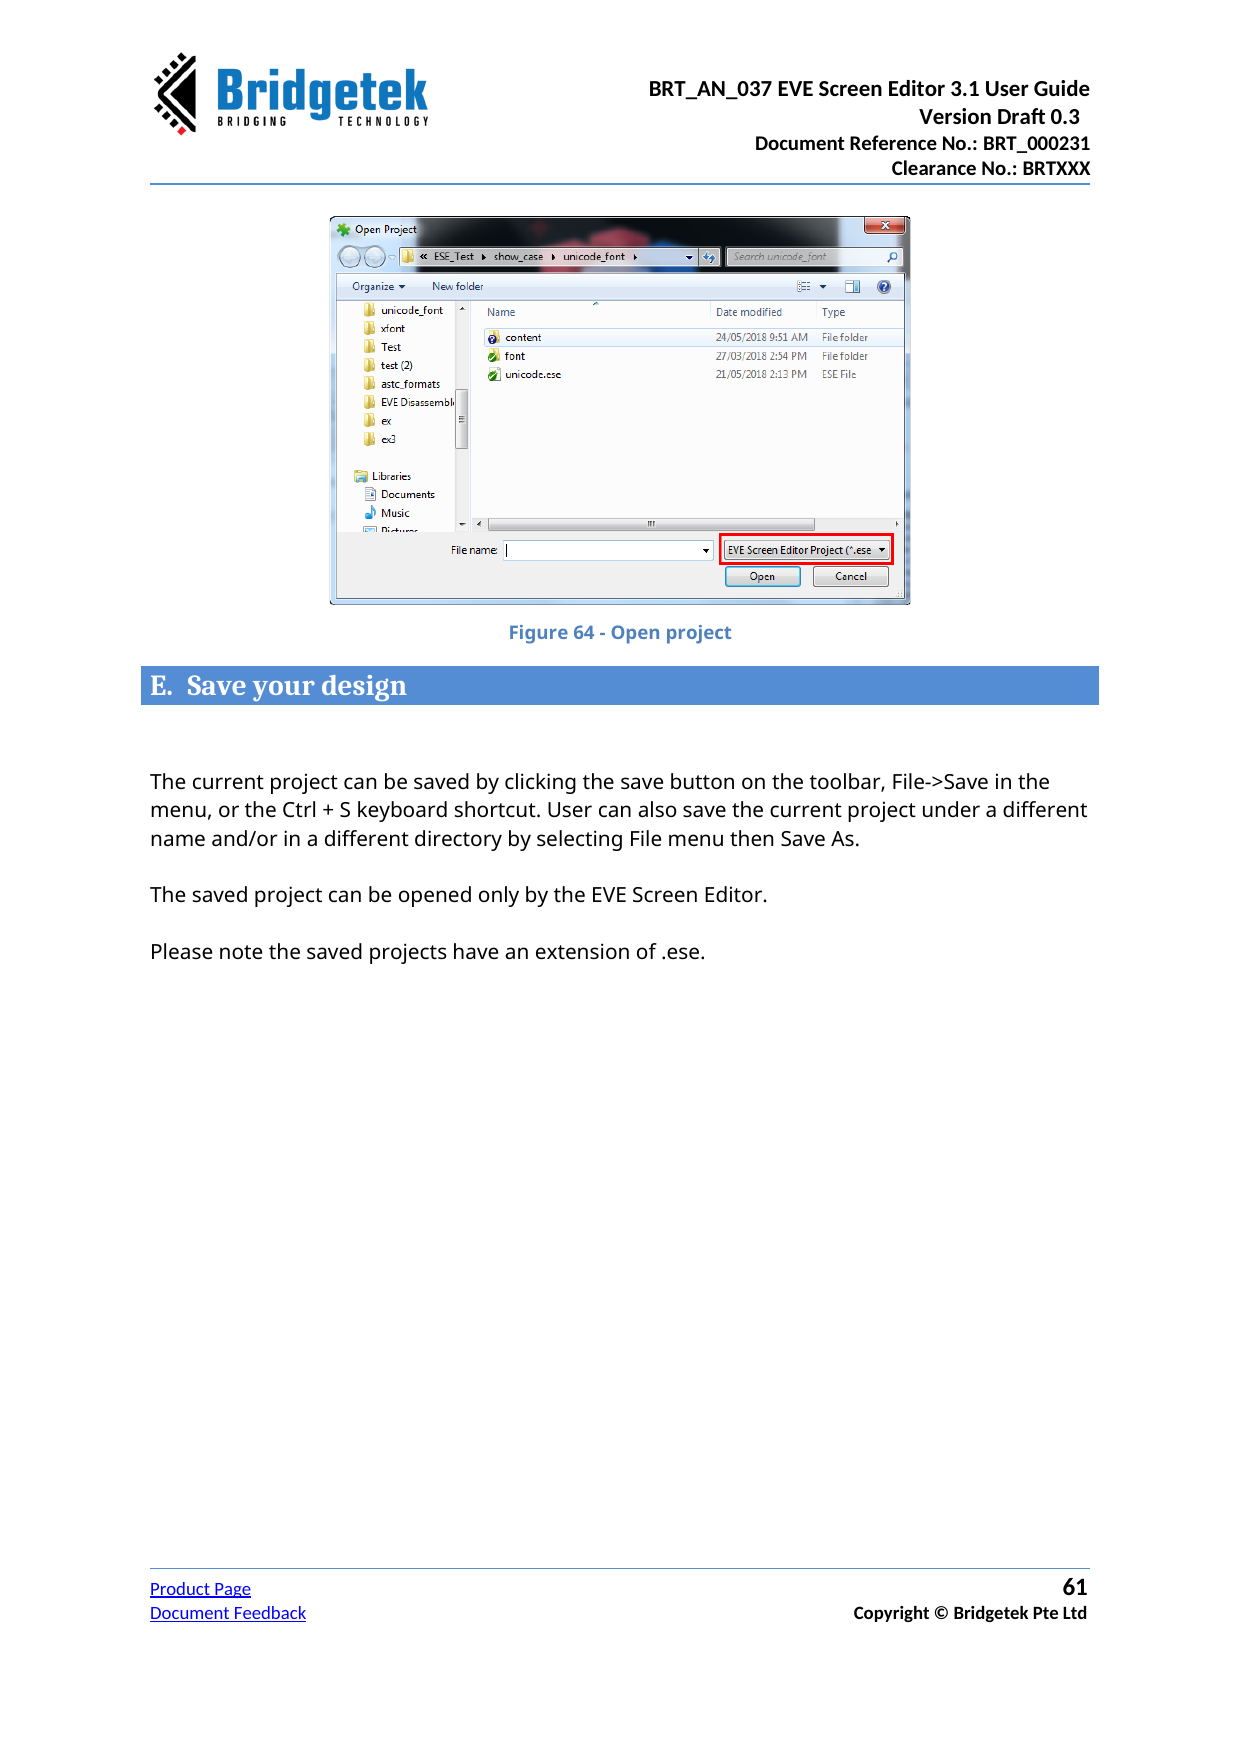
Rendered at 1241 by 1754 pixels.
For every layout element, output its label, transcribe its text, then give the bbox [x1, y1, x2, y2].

text The saved project can be opened only by the EVE Screen Editor. [150, 880, 1090, 909]
text Please note the saved projects have an extension of .ese. [150, 937, 1090, 966]
text Figure 64 - Open project [150, 619, 1090, 645]
subtitle Save your design [142, 667, 1098, 704]
picture [329, 216, 911, 605]
picture [146, 48, 429, 137]
text The current project can be saved by clicking the save button on the toolbar, File->Save in the menu, or the Ctrl + S keyboard shortcut. User can also save the current project under a different name and/or in a different directory by selecting File menu then Save As. [150, 767, 1090, 852]
